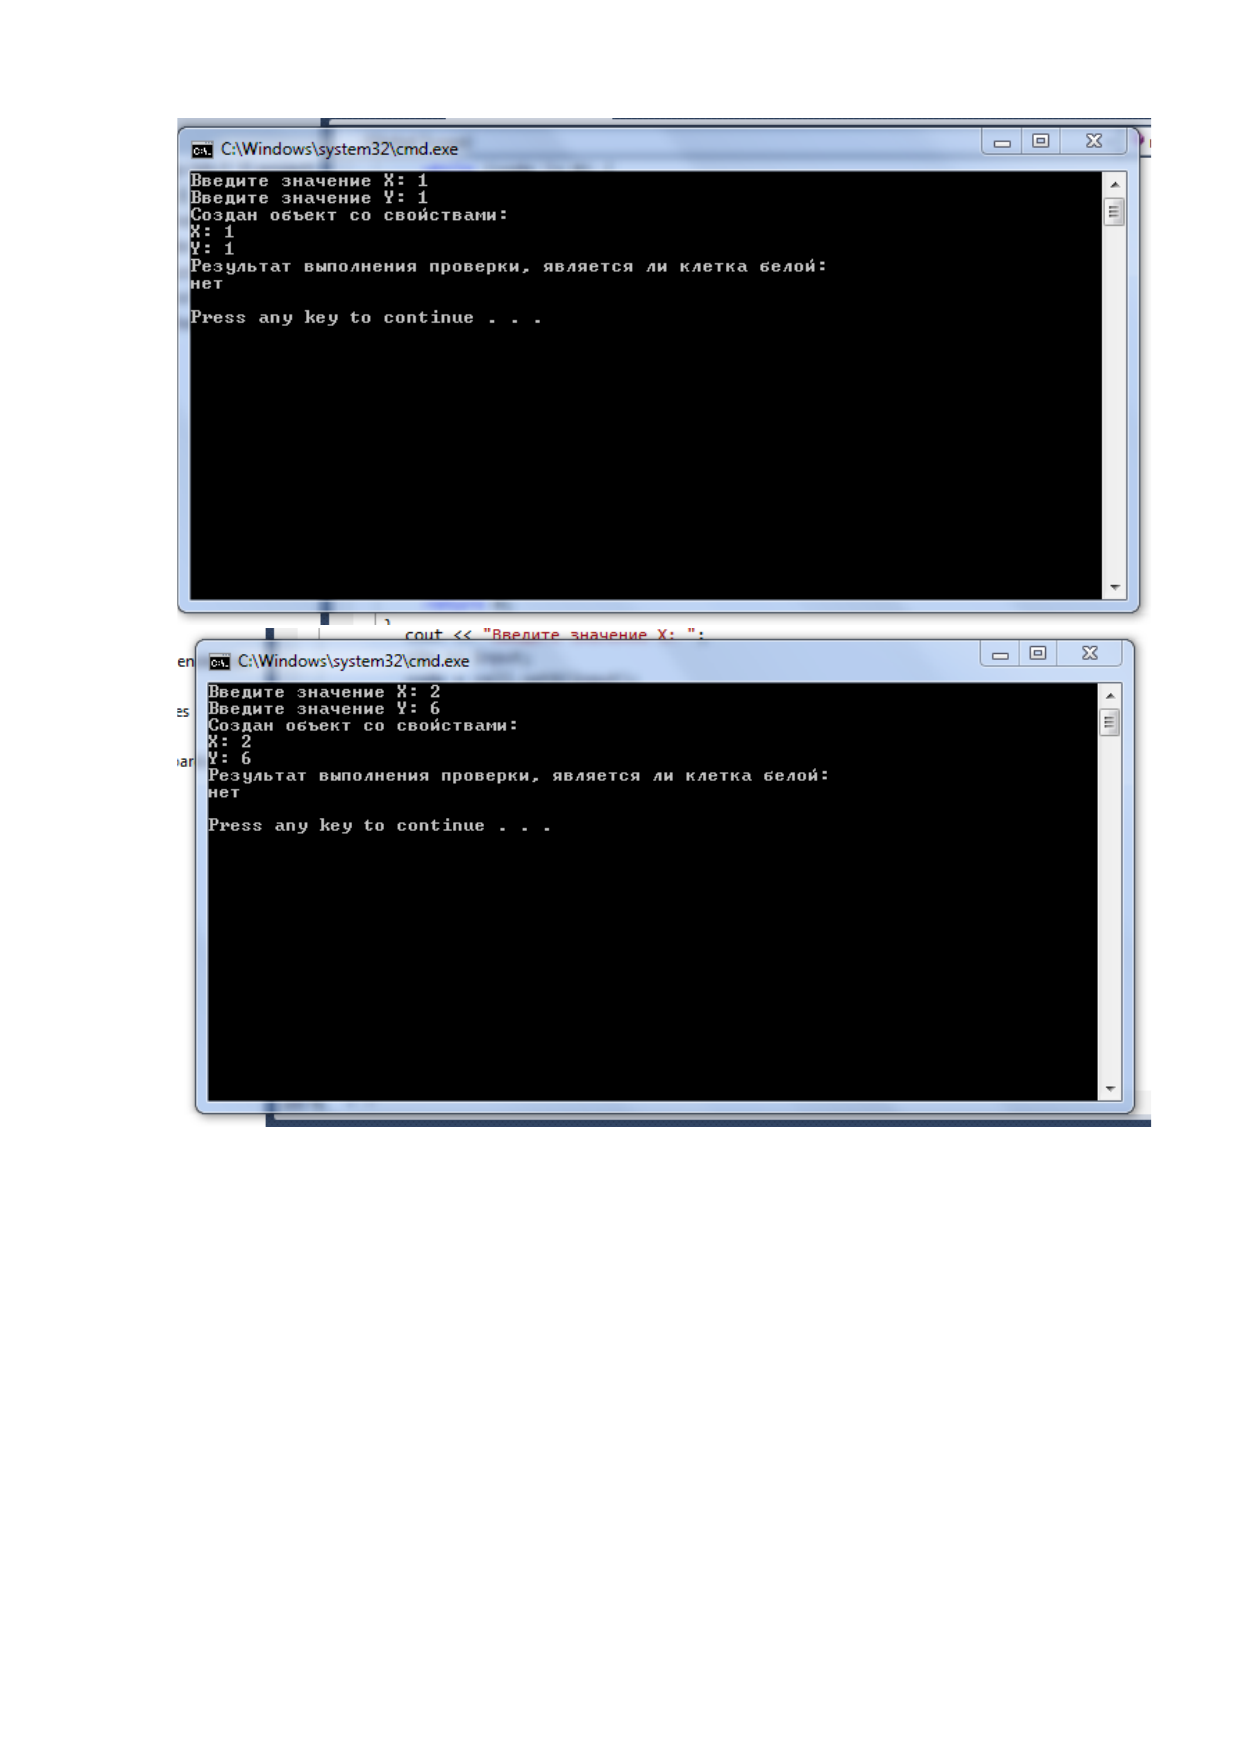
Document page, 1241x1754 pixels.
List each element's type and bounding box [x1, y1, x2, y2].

picture [177, 628, 1152, 1127]
picture [177, 118, 1152, 625]
